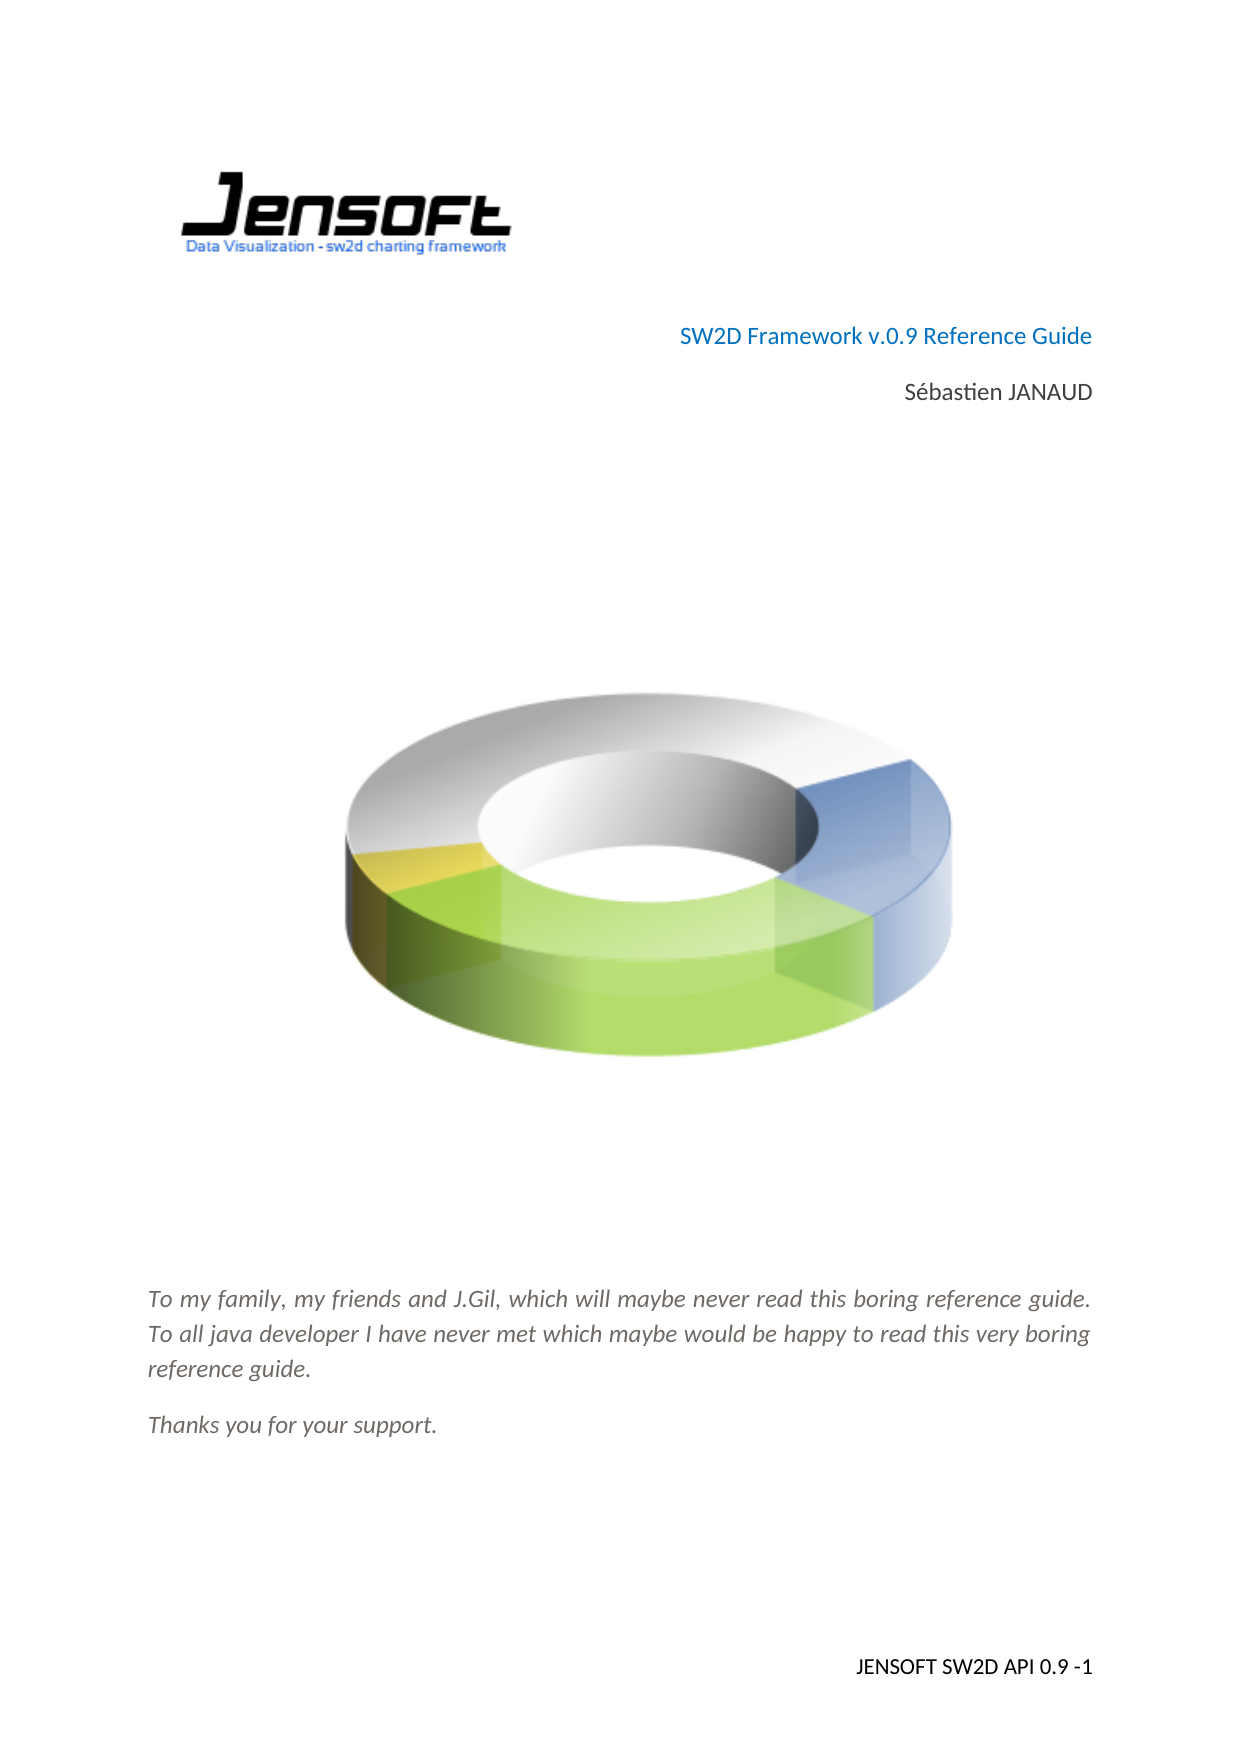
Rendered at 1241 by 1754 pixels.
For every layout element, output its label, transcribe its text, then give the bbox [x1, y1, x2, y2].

picture [147, 541, 1093, 1203]
text To my family, my friends and J.Gil, which will maybe never read this boring reference guide. To all java developer I have never met which maybe would be happy to read this very boring reference guide. [148, 1283, 1093, 1384]
text Sébastien JANAUD [148, 376, 1093, 406]
picture [147, 147, 540, 296]
text Thanks you for your support. [148, 1409, 1093, 1439]
text SW2D Framework v.0.9 Reference Guide [148, 320, 1093, 351]
